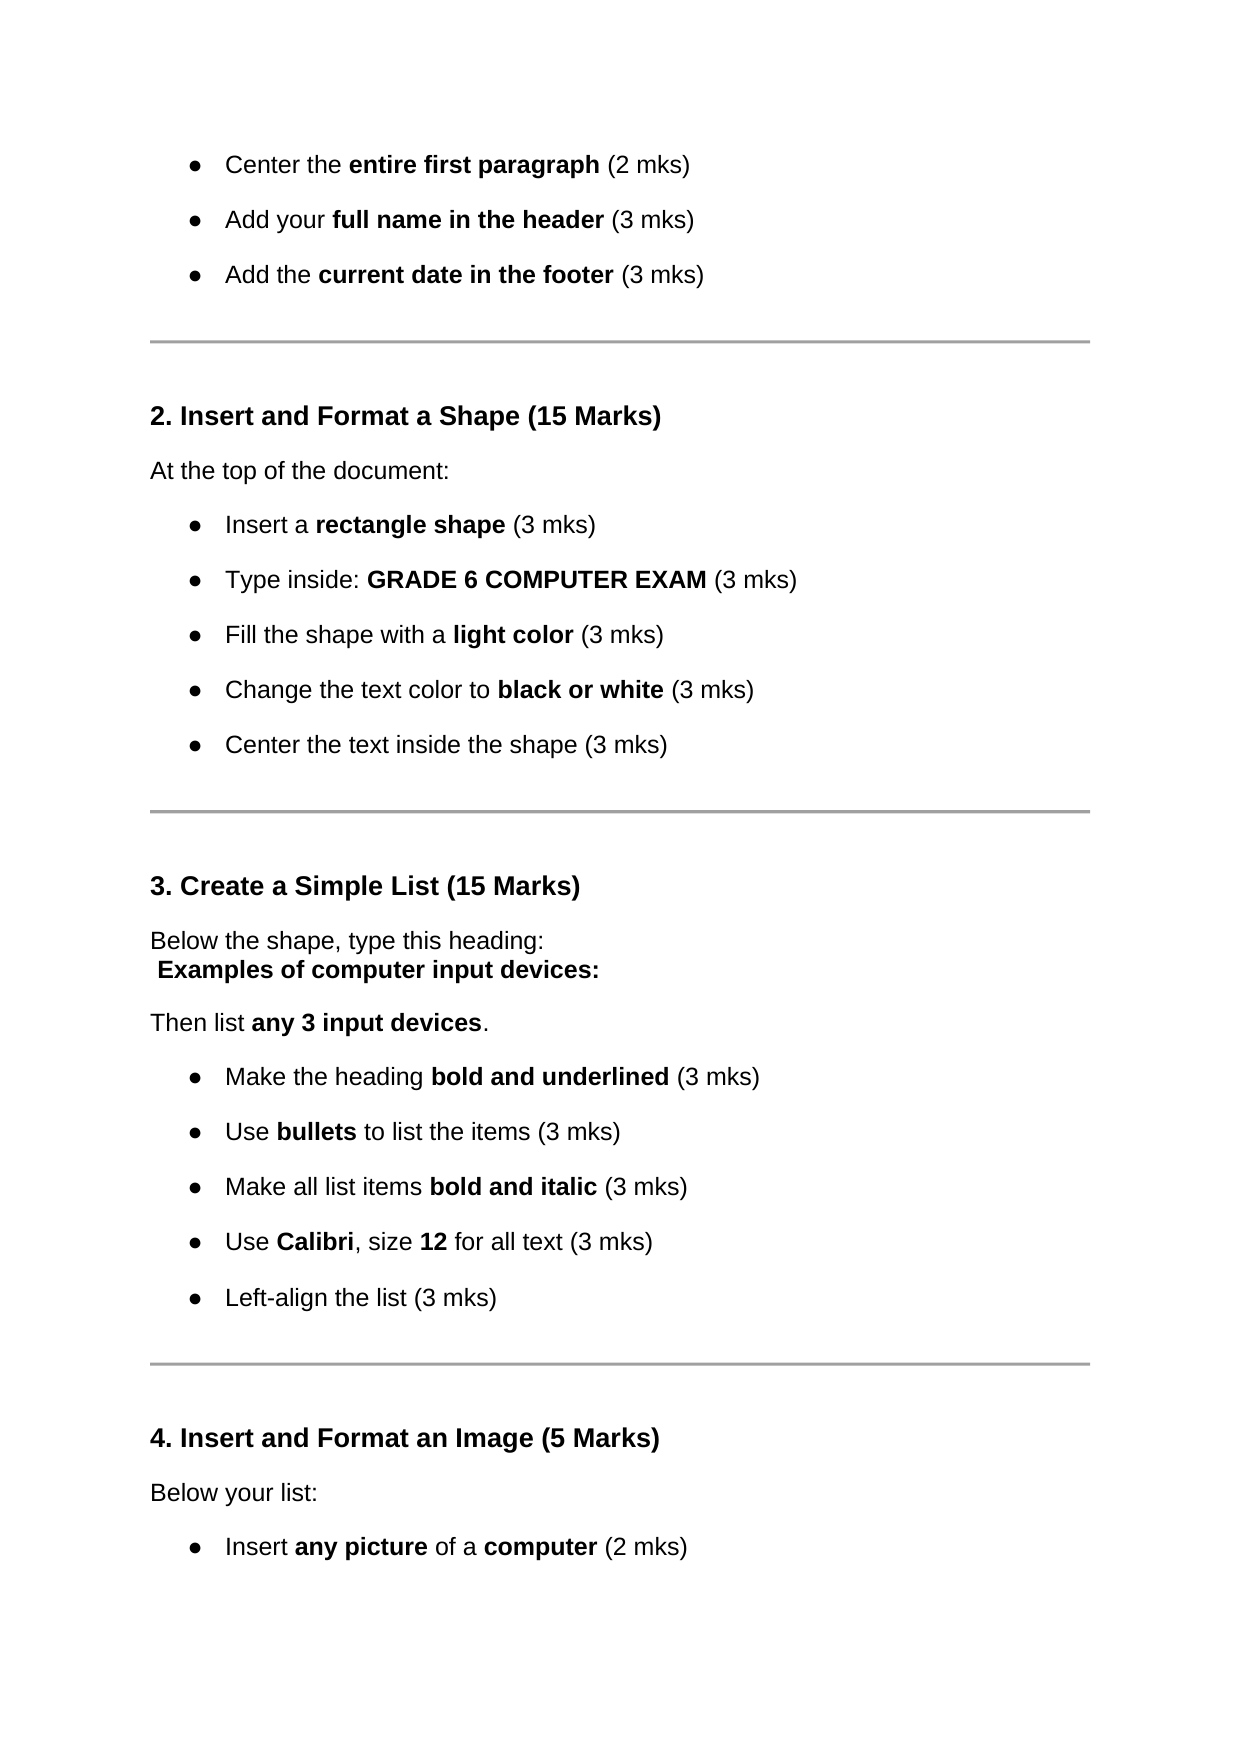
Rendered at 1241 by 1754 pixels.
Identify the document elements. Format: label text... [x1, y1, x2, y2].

list Make the heading bold and underlined (3 mks) [187, 1062, 1090, 1117]
text Below the shape, type this heading: Examples of computer input devices: [150, 926, 1090, 983]
list Left-align the list (3 mks) [187, 1282, 1090, 1338]
list Use Calibri, size 12 for all text (3 mks) [187, 1227, 1090, 1282]
subtitle 4. Insert and Format an Image (5 Marks) [150, 1422, 1090, 1453]
list Fill the shape with a light color (3 mks) [187, 620, 1090, 675]
text Below your list: [150, 1478, 1090, 1507]
list Use bullets to list the items (3 mks) [187, 1117, 1090, 1172]
list Make all list items bold and italic (3 mks) [187, 1172, 1090, 1227]
list Center the text inside the shape (3 mks) [187, 730, 1090, 785]
subtitle 2. Insert and Format a Shape (15 Marks) [150, 400, 1090, 431]
list Type inside: GRADE 6 COMPUTER EXAM (3 mks) [187, 565, 1090, 620]
list Center the entire first paragraph (2 mks) [187, 150, 1090, 205]
list Add the current date in the footer (3 mks) [187, 260, 1090, 315]
list Change the text color to black or white (3 mks) [187, 675, 1090, 730]
list Insert any picture of a computer (2 mks) [187, 1532, 1090, 1587]
list Insert a rectangle shape (3 mks) [187, 510, 1090, 565]
list Add your full name in the header (3 mks) [187, 205, 1090, 260]
subtitle 3. Create a Simple List (15 Marks) [150, 869, 1090, 901]
text At the top of the document: [150, 456, 1090, 485]
text Then list any 3 input devices. [150, 1008, 1090, 1037]
